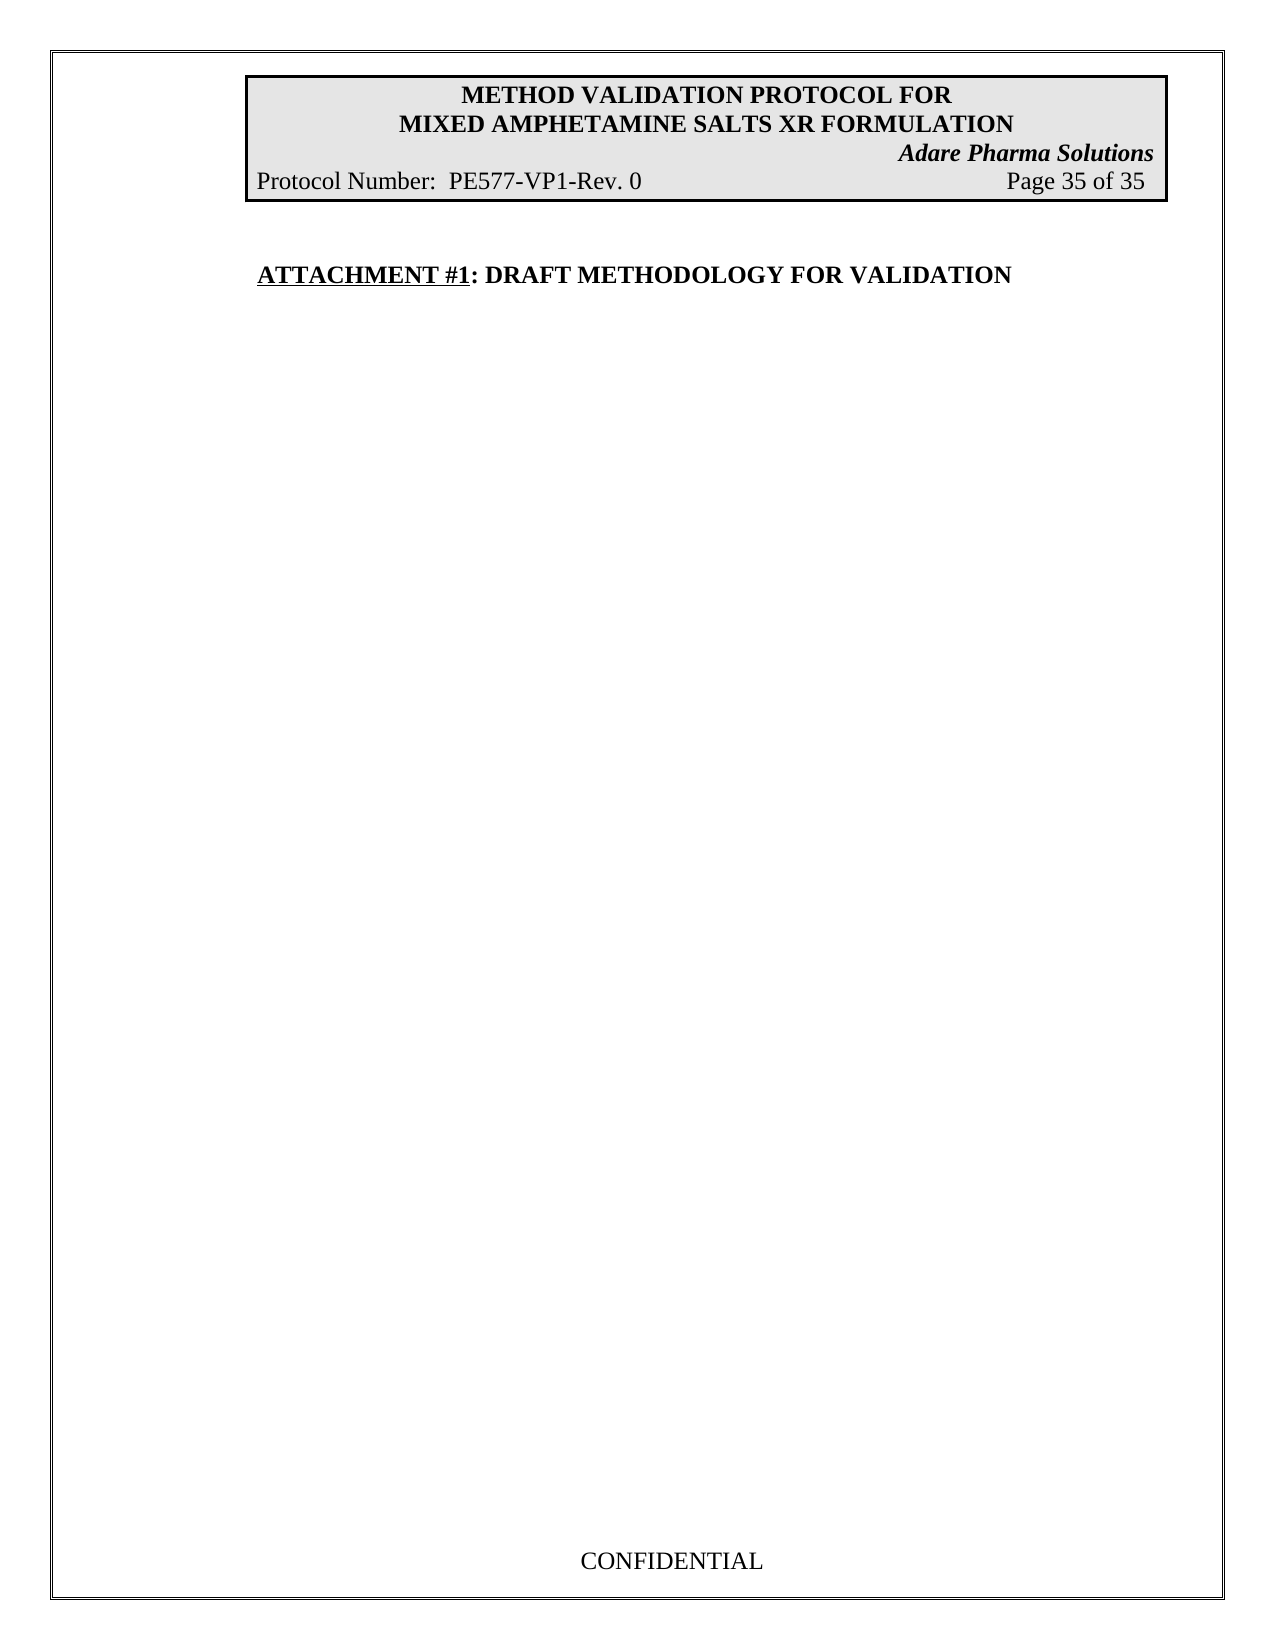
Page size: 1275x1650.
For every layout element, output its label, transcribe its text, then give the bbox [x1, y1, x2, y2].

list ATTACHMENT #1: DRAFT METHODOLOGY FOR VALIDATION [181, 260, 1087, 289]
